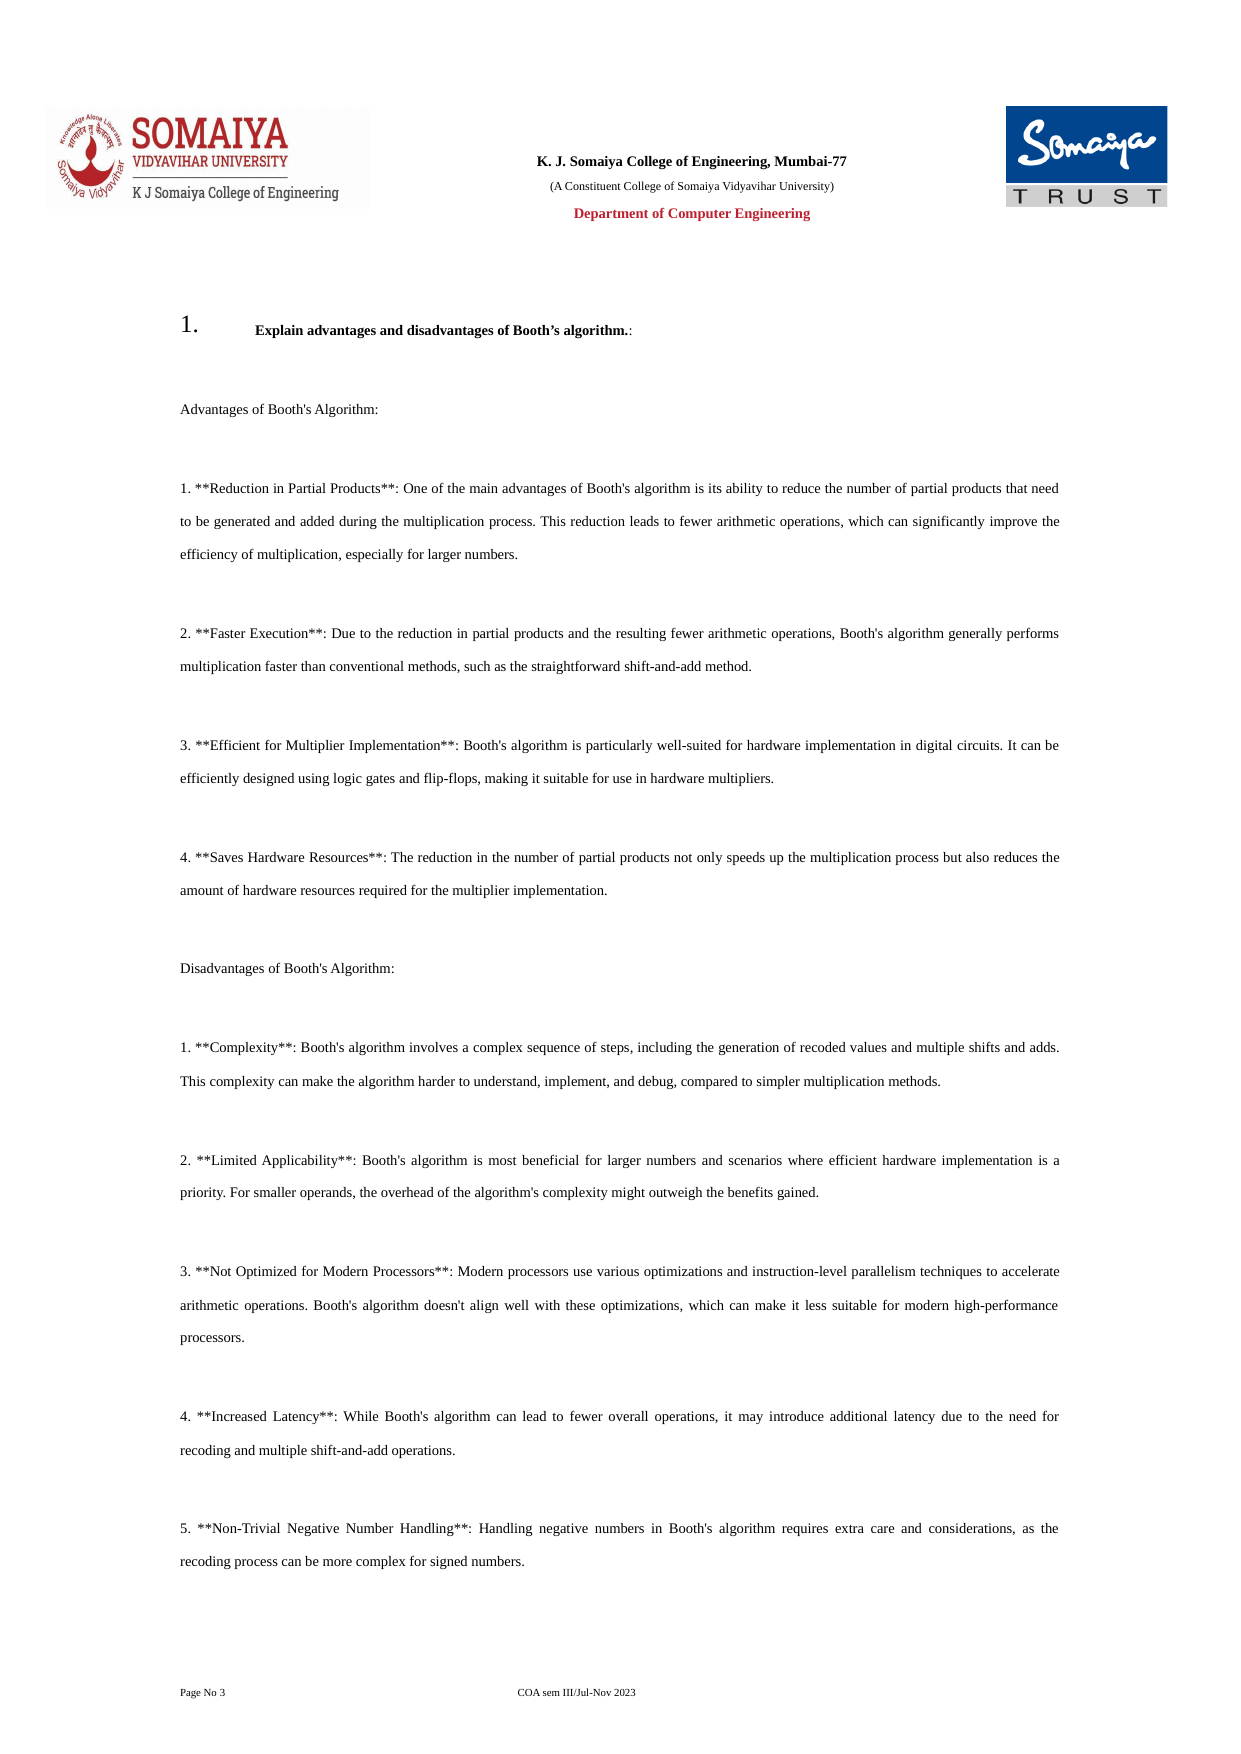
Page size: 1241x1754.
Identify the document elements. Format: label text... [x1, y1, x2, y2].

text 1. **Complexity**: Booth's algorithm involves a complex sequence of steps, including the generation of recoded values and multiple shifts and adds. This complexity can make the algorithm harder to understand, implement, and debug, compared to simpler multiplication methods. [180, 1027, 1060, 1089]
text 4. **Increased Latency**: While Booth's algorithm can lead to fewer overall operations, it may introduce additional latency due to the need for recoding and multiple shift-and-add operations. [180, 1396, 1060, 1458]
text 1. **Reduction in Partial Products**: One of the main advantages of Booth's algorithm is its ability to reduce the number of partial products that need to be generated and added during the multiplication process. This reduction leads to fewer arithmetic operations, which can significantly improve the efficiency of multiplication, especially for larger numbers. [180, 467, 1060, 562]
text Disadvantages of Booth's Algorithm: [180, 948, 1060, 977]
text 5. **Non-Trivial Negative Number Handling**: Handling negative numbers in Booth's algorithm requires extra care and considerations, as the recoding process can be more complex for signed numbers. [180, 1508, 1060, 1570]
picture [45, 106, 370, 209]
text 4. **Saves Hardware Resources**: The reduction in the number of partial products not only speeds up the multiplication process but also reduces the amount of hardware resources required for the multiplier implementation. [180, 836, 1060, 898]
text 2. **Faster Execution**: Due to the reduction in partial products and the resulting fewer arithmetic operations, Booth's algorithm generally performs multiplication faster than conventional methods, such as the straightforward shift-and-add method. [180, 612, 1060, 674]
text 3. **Not Optimized for Modern Processors**: Modern processors use various optimizations and instruction-level parallelism techniques to accelerate arithmetic operations. Booth's algorithm doesn't align well with these optimizations, which can make it less suitable for modern high-performance processors. [180, 1251, 1060, 1346]
text Advantages of Booth's Algorithm: [180, 388, 1060, 417]
text 2. **Limited Applicability**: Booth's algorithm is most beneficial for larger numbers and scenarios where efficient hardware implementation is a priority. For smaller operands, the overhead of the algorithm's complexity might outweigh the benefits gained. [180, 1139, 1060, 1201]
text 3. **Efficient for Multiplier Implementation**: Booth's algorithm is particularly well-suited for hardware implementation in digital circuits. It can be efficiently designed using logic gates and flip-flops, making it suitable for use in hardware multipliers. [180, 724, 1060, 786]
list Explain advantages and disadvantages of Booth’s algorithm.: [180, 309, 1060, 338]
picture [1006, 106, 1168, 207]
